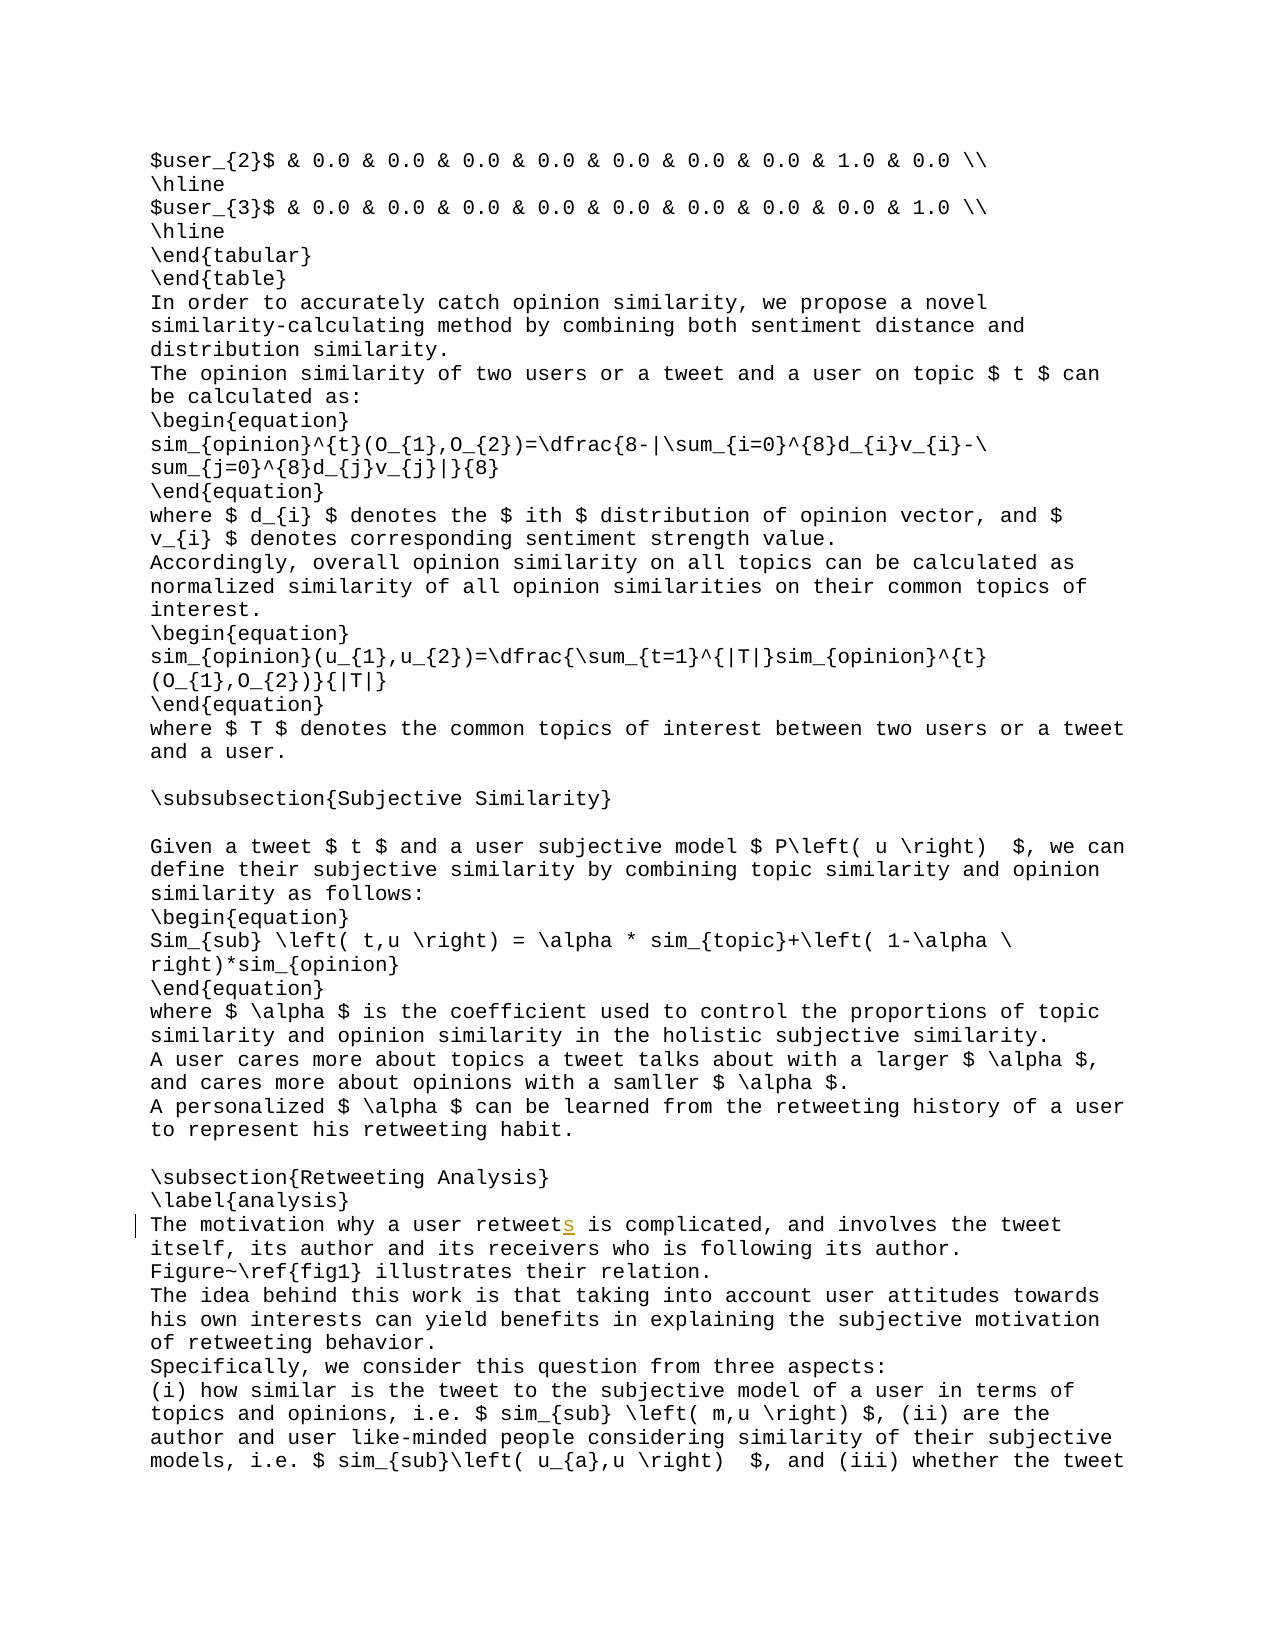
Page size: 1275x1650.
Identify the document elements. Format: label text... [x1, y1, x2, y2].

text In order to accurately catch opinion similarity, we propose a novel similarity-calculating method by combining both sentiment distance and distribution similarity. [150, 292, 1125, 363]
text \hline [150, 221, 1125, 244]
text where $ d_{i} $ denotes the $ ith $ distribution of opinion vector, and $ v_{i} $ denotes corresponding sentiment strength value. [150, 505, 1125, 552]
text sim_{opinion}^{t}(O_{1},O_{2})=\dfrac{8-|\sum_{i=0}^{8}d_{i}v_{i}-\sum_{j=0}^{8}d_{j}v_{j}|}{8} [150, 434, 1125, 481]
text Figure~\ref{fig1} illustrates their relation. [150, 1261, 1125, 1285]
text \begin{equation} [150, 907, 1125, 930]
text Sim_{sub} \left( t,u \right) = \alpha * sim_{topic}+\left( 1-\alpha \right)*sim_{opinion} [150, 930, 1125, 978]
text The opinion similarity of two users or a tweet and a user on topic $ t $ can be calculated as: [150, 363, 1125, 410]
text $user_{3}$ & 0.0 & 0.0 & 0.0 & 0.0 & 0.0 & 0.0 & 0.0 & 0.0 & 1.0 \\ [150, 197, 1125, 221]
text Specifically, we consider this question from three aspects: [150, 1356, 1125, 1379]
text $user_{2}$ & 0.0 & 0.0 & 0.0 & 0.0 & 0.0 & 0.0 & 0.0 & 1.0 & 0.0 \\ [150, 150, 1125, 174]
text where $ T $ denotes the common topics of interest between two users or a tweet and a user. [150, 717, 1125, 765]
text \end{equation} [150, 978, 1125, 1001]
text \label{analysis} [150, 1190, 1125, 1214]
text Given a tweet $ t $ and a user subjective model $ P\left( u \right) $, we can define their subjective similarity by combining topic similarity and opinion similarity as follows: [150, 836, 1125, 907]
text Accordingly, overall opinion similarity on all topics can be calculated as normalized similarity of all opinion similarities on their common topics of interest. [150, 552, 1125, 623]
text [150, 1379, 1125, 1474]
text A user cares more about topics a tweet talks about with a larger $ \alpha $, and cares more about opinions with a samller $ \alpha $. [150, 1048, 1125, 1096]
text \subsubsection{Subjective Similarity} [150, 788, 1125, 812]
text sim_{opinion}(u_{1},u_{2})=\dfrac{\sum_{t=1}^{|T|}sim_{opinion}^{t}(O_{1},O_{2})}{|T|} [150, 647, 1125, 694]
text \end{equation} [150, 481, 1125, 505]
text \begin{equation} [150, 410, 1125, 434]
text \end{table} [150, 268, 1125, 292]
text The idea behind this work is that taking into account user attitudes towards his own interests can yield benefits in explaining the subjective motivation of retweeting behavior. [150, 1285, 1125, 1356]
text A personalized $ \alpha $ can be learned from the retweeting history of a user to represent his retweeting habit. [150, 1096, 1125, 1143]
text \hline [150, 174, 1125, 197]
text \begin{equation} [150, 623, 1125, 647]
text \end{tabular} [150, 244, 1125, 268]
text where $ \alpha $ is the coefficient used to control the proportions of topic similarity and opinion similarity in the holistic subjective similarity. [150, 1001, 1125, 1048]
text \subsection{Retweeting Analysis} [150, 1167, 1125, 1190]
text The motivation why a user retweet is complicated, and involves the tweet itself, its author and its receivers who is following its author. [150, 1214, 1125, 1261]
text \end{equation} [150, 694, 1125, 717]
